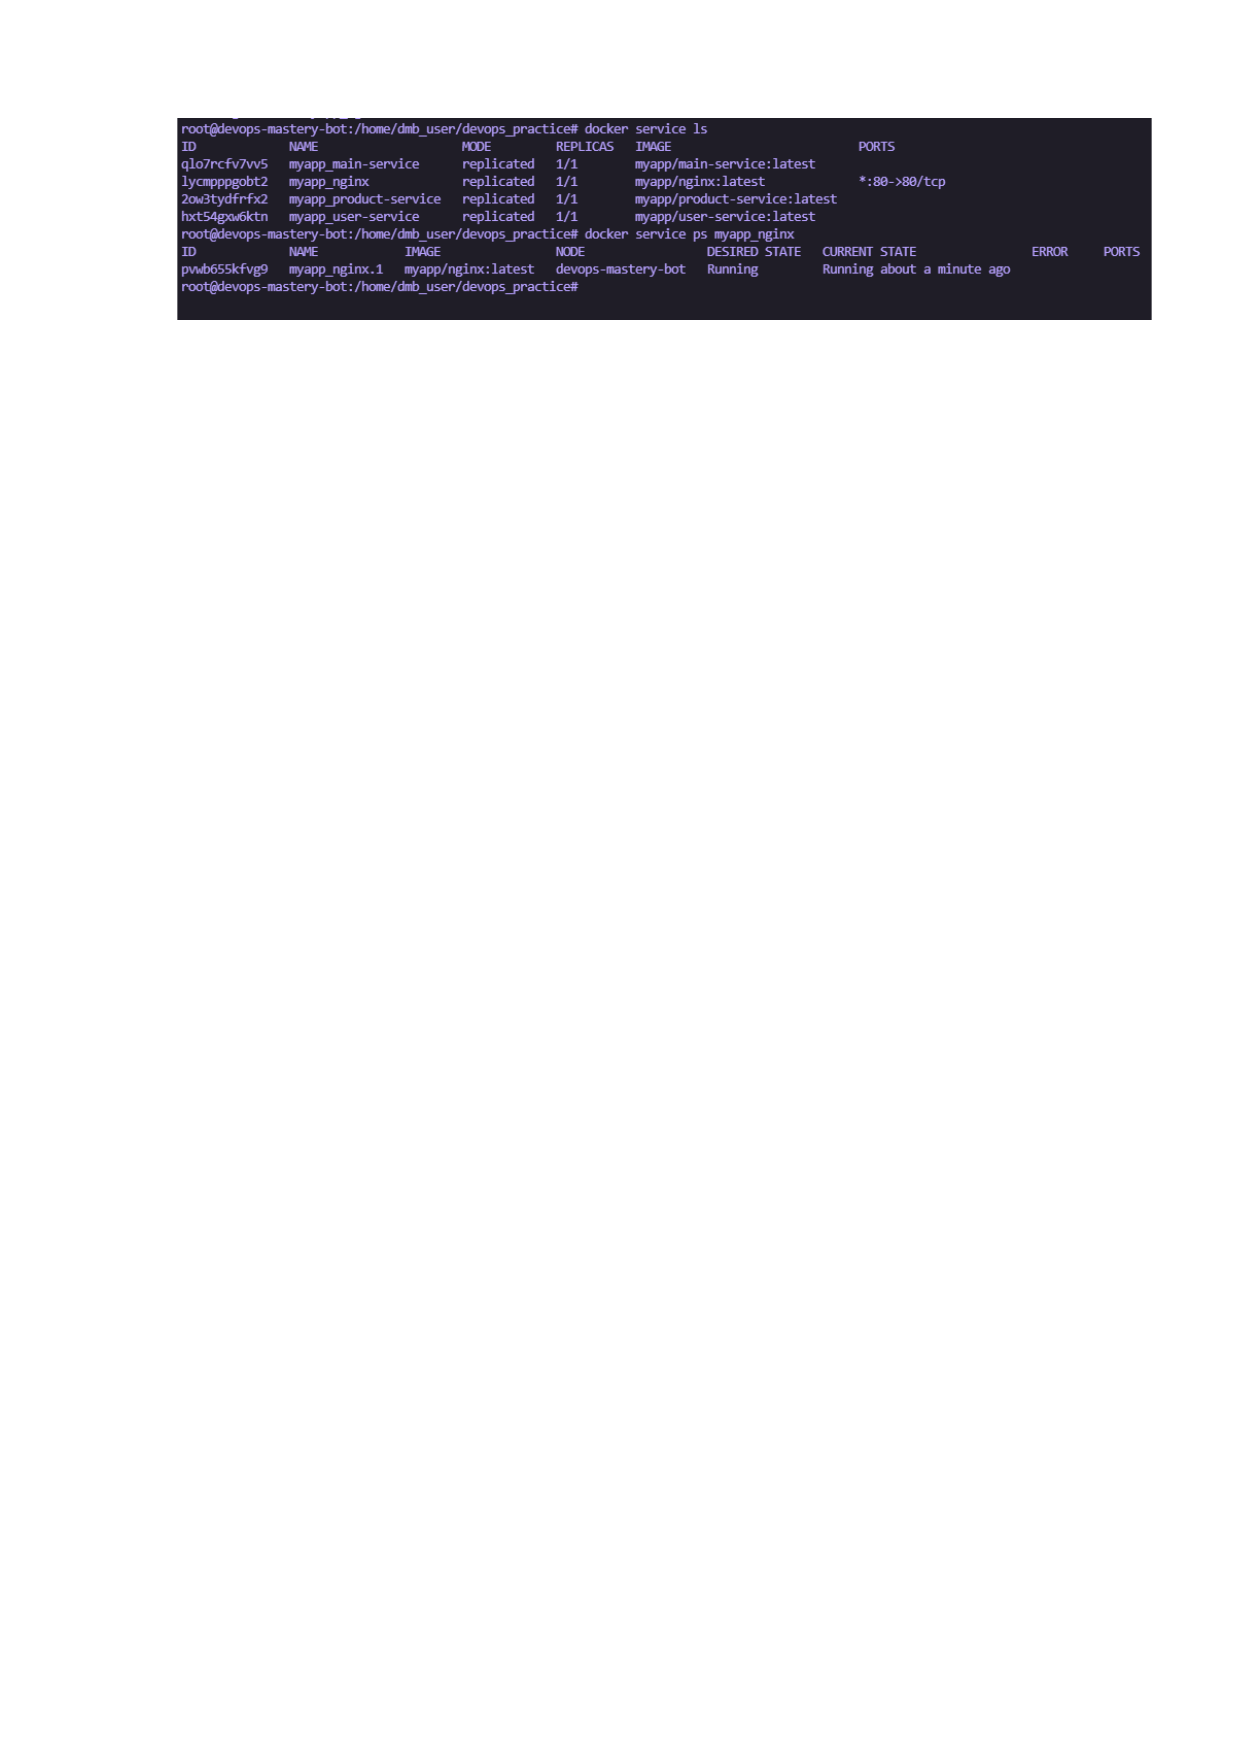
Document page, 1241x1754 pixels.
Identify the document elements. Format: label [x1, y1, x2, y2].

picture [177, 118, 1152, 320]
